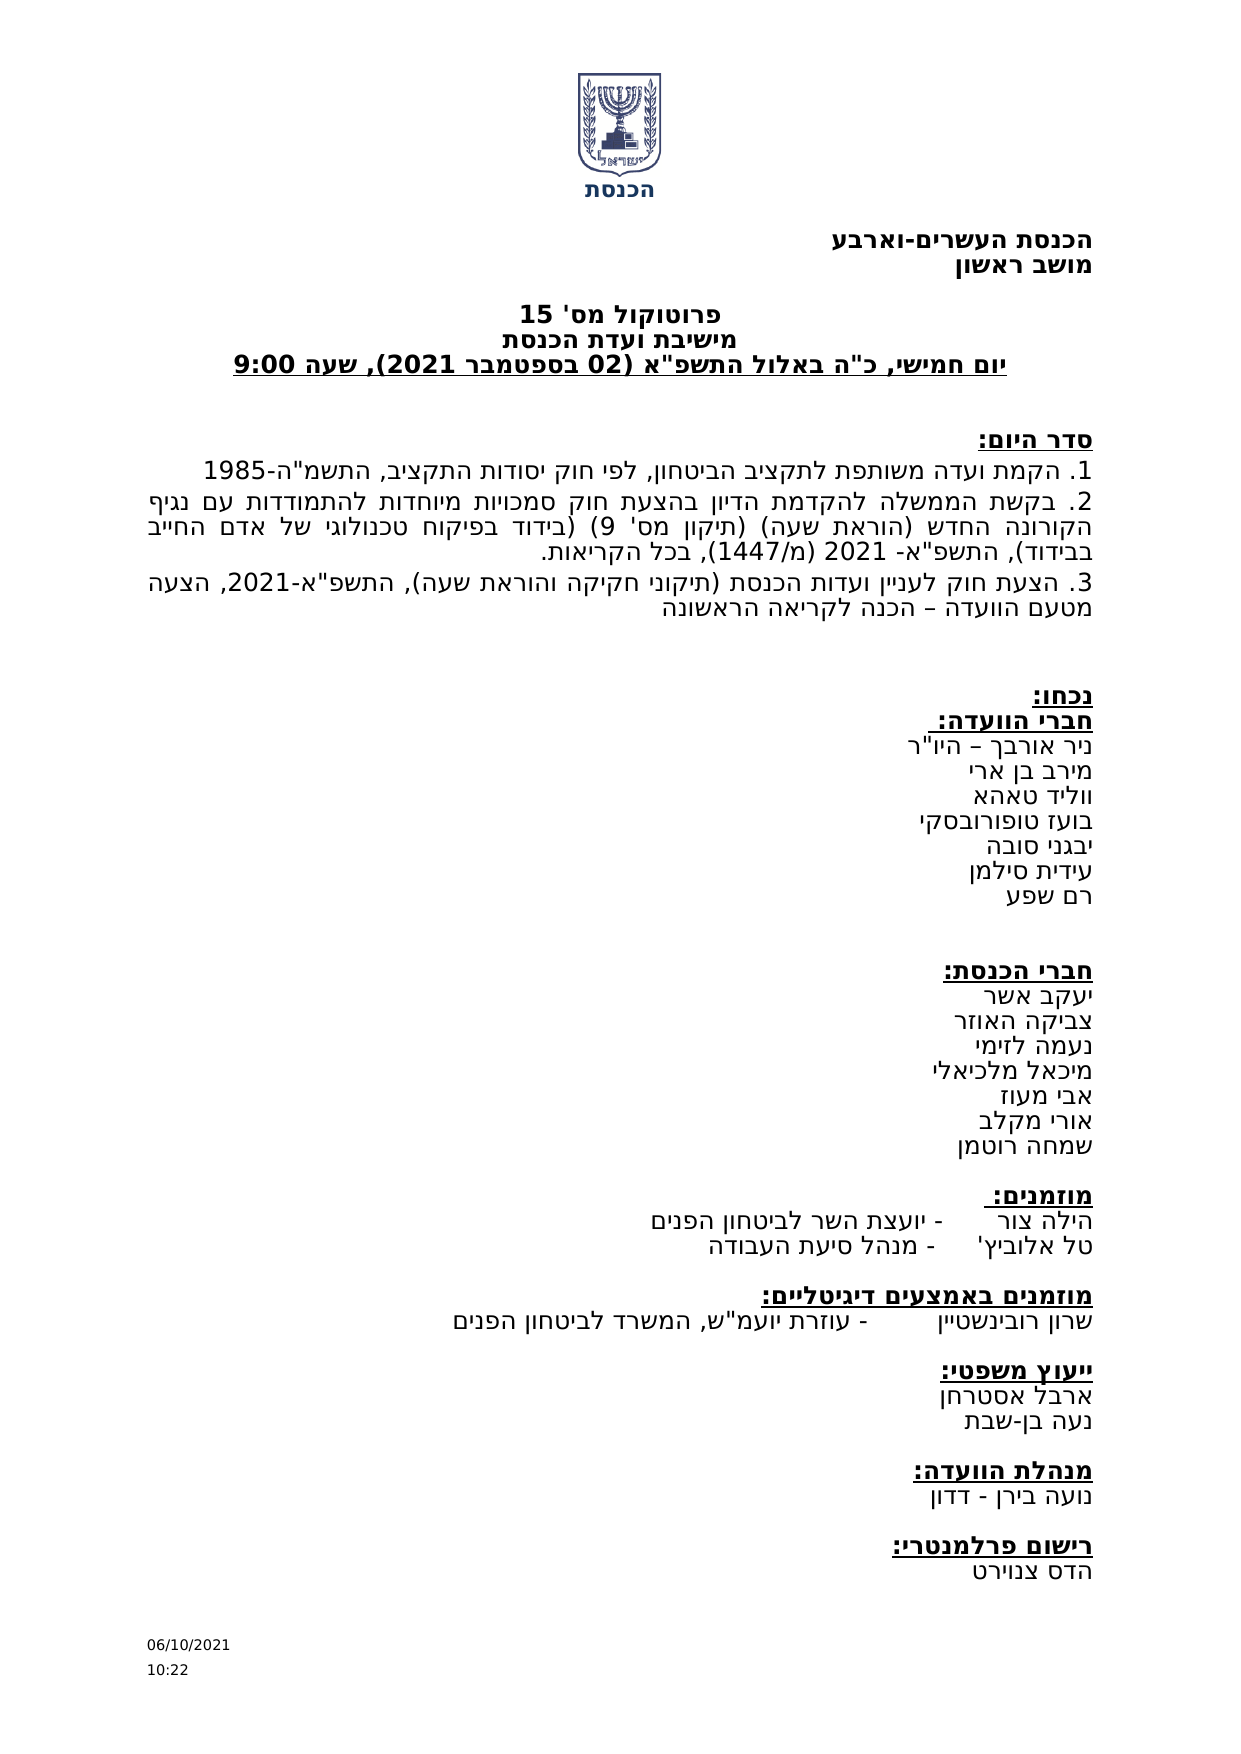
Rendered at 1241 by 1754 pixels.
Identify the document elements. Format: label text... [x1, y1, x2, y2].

text סדר היום: [147, 428, 1093, 453]
text חברי הוועדה: [147, 709, 1093, 734]
text הכנסת העשרים-וארבע [147, 228, 1093, 253]
text נעה בן-שבת [147, 1409, 1093, 1434]
text מוזמנים באמצעים דיגיטליים: [147, 1284, 1093, 1309]
text מירב בן ארי [147, 759, 1093, 784]
text יום חמישי, כ"ה באלול התשפ"א (02 בספטמבר 2021), שעה 9:00 [147, 353, 1093, 378]
text מנהלת הוועדה: [147, 1459, 1093, 1484]
text ייעוץ משפטי: [147, 1359, 1093, 1384]
text נעמה לזימי [147, 1034, 1093, 1059]
text ווליד טאהא [147, 784, 1093, 809]
text << הצח >> 3. הצעת חוק לעניין ועדות הכנסת (תיקוני חקיקה והוראת שעה), התשפ"א-2021 << הצח >>, הצעה מטעם הוועדה – הכנה לקריאה הראשונה [147, 572, 1093, 622]
text ניר אורבך – היו"ר [147, 734, 1093, 759]
text ארבל אסטרחן [147, 1384, 1093, 1409]
text בועז טופורובסקי [147, 809, 1093, 834]
text נכחו: [147, 684, 1093, 709]
text שרון רובינשטיין - עוזרת יועמ"ש, המשרד לביטחון הפנים [147, 1309, 1093, 1334]
text רישום פרלמנטרי: [147, 1534, 1093, 1559]
text שמחה רוטמן [147, 1134, 1093, 1159]
text מיכאל מלכיאלי [147, 1059, 1093, 1084]
text פרוטוקול מס' 15 [147, 303, 1093, 328]
text אבי מעוז [147, 1084, 1093, 1109]
text << נושא >> 2. בקשת הממשלה להקדמת הדיון בהצעת חוק סמכויות מיוחדות להתמודדות עם נגיף הקורונה החדש (הוראת שעה) (תיקון מס' 9) (בידוד בפיקוח טכנולוגי של אדם החייב בבידוד), התשפ"א- 2021 (מ/1447), בכל הקריאות. << נושא >> [147, 491, 1093, 566]
text מישיבת ועדת הכנסת [147, 328, 1093, 353]
text נועה בירן - דדון [147, 1484, 1093, 1509]
text צביקה האוזר [147, 1009, 1093, 1034]
text עידית סילמן [147, 859, 1093, 884]
text אורי מקלב [147, 1109, 1093, 1134]
text מושב ראשון [147, 253, 1093, 278]
text רם שפע [147, 884, 1093, 909]
picture [578, 73, 662, 177]
text מוזמנים: [147, 1184, 1093, 1209]
text יבגני סובה [147, 834, 1093, 859]
text הדס צנוירט [147, 1559, 1093, 1584]
text הילה צור - יועצת השר לביטחון הפנים [147, 1209, 1093, 1234]
text יעקב אשר [147, 984, 1093, 1009]
text << נושא >> 1. הקמת ועדה משותפת לתקציב הביטחון, לפי חוק יסודות התקציב, התשמ"ה-1985 << נושא >> [147, 459, 1093, 484]
text טל אלוביץ' - מנהל סיעת העבודה [147, 1234, 1093, 1259]
text חברי הכנסת: [147, 959, 1093, 984]
